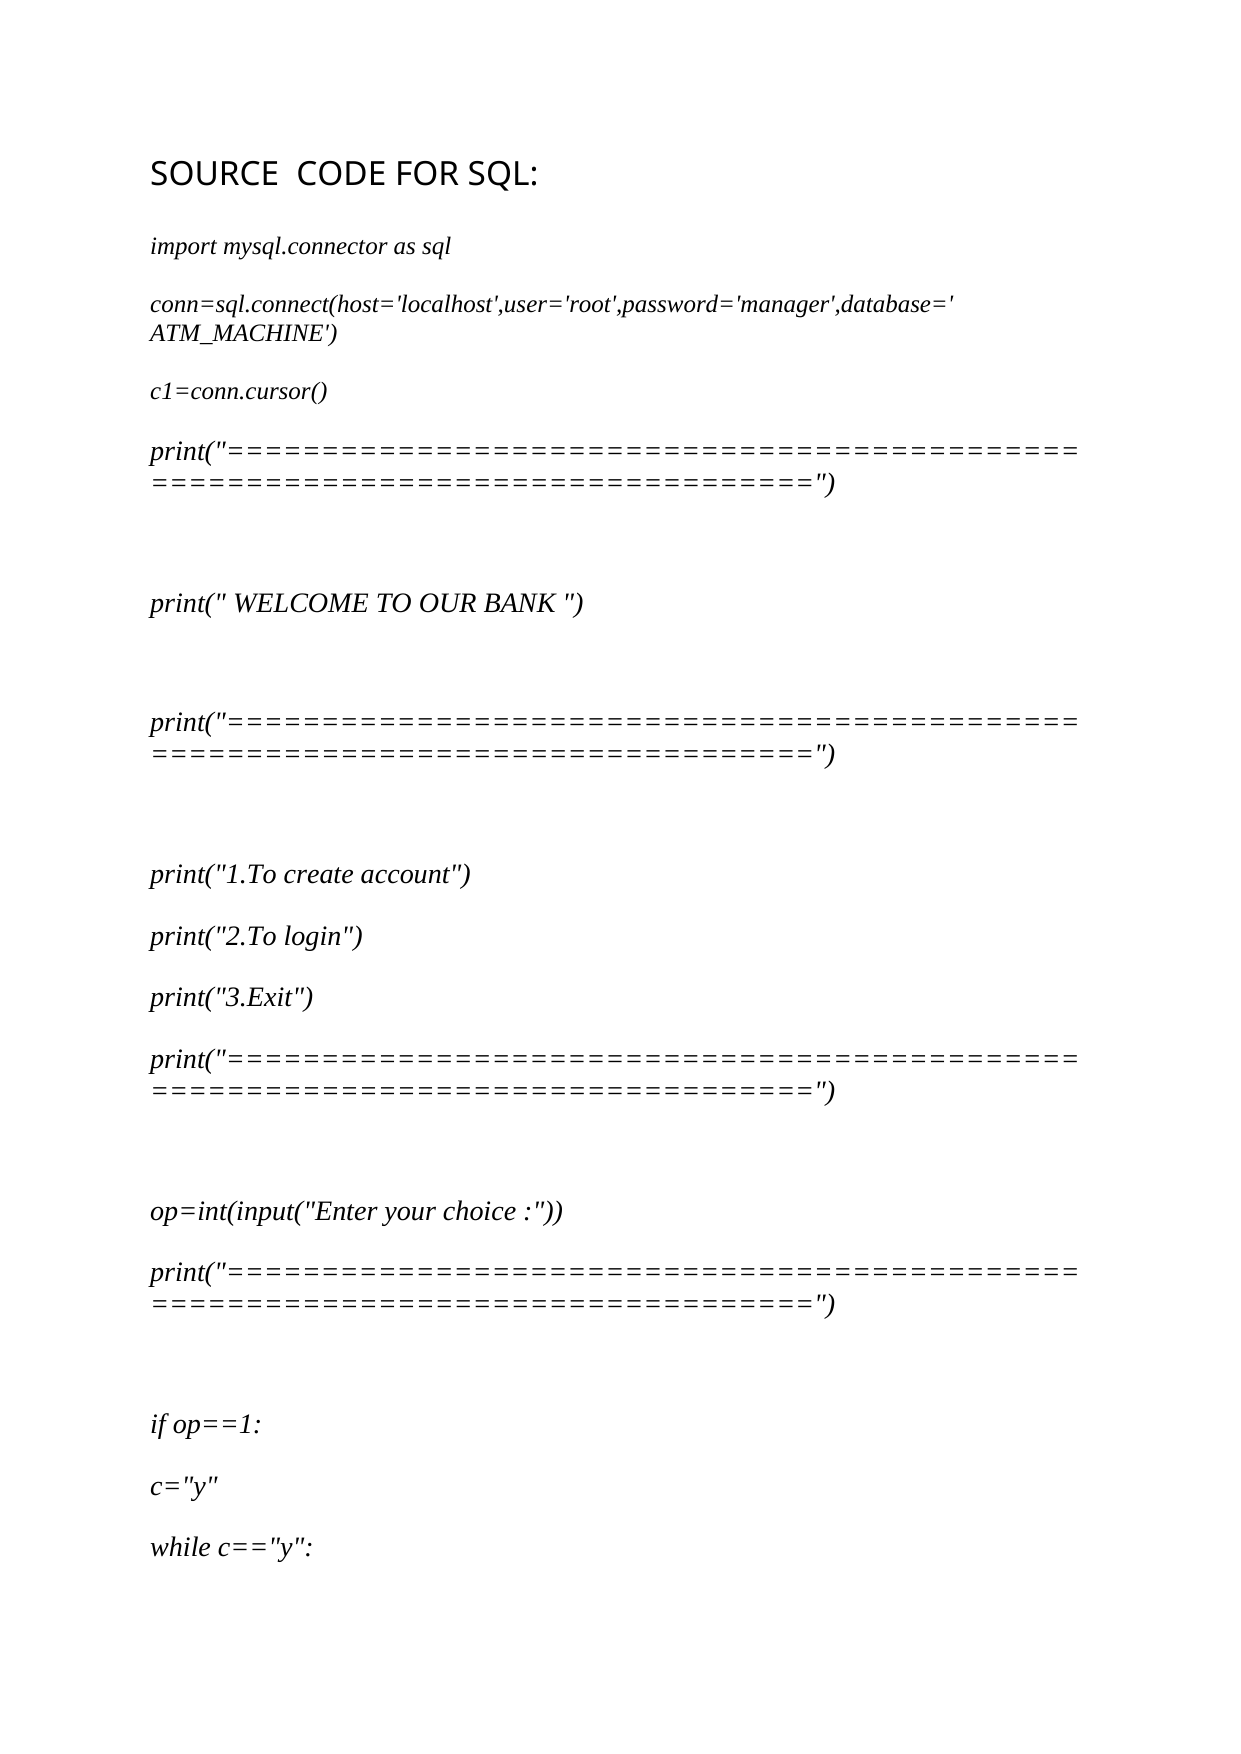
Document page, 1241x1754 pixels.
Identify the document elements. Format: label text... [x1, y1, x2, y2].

text print(" WELCOME TO OUR BANK ") [150, 586, 1090, 618]
text c="y" [150, 1469, 1090, 1501]
text print("1.To create account") [150, 857, 1090, 889]
text c1=conn.cursor() [150, 376, 1090, 405]
text if op==1: [150, 1407, 1090, 1439]
text print("================================================================================") [150, 434, 1090, 499]
text print("================================================================================") [150, 705, 1090, 770]
text conn=sql.connect(host='localhost',user='root',password='manager',database=' ATM_MACHINE') [150, 289, 1090, 347]
text import mysql.connector as sql [150, 231, 1090, 260]
text op=int(input("Enter your choice :")) [150, 1194, 1090, 1226]
text print("3.Exit") [150, 980, 1090, 1013]
text print("================================================================================") [150, 1042, 1090, 1107]
text SOURCE CODE FOR SQL: [150, 150, 1090, 195]
text while c=="y": [150, 1530, 1090, 1563]
text print("2.To login") [150, 919, 1090, 951]
text print("================================================================================") [150, 1255, 1090, 1320]
